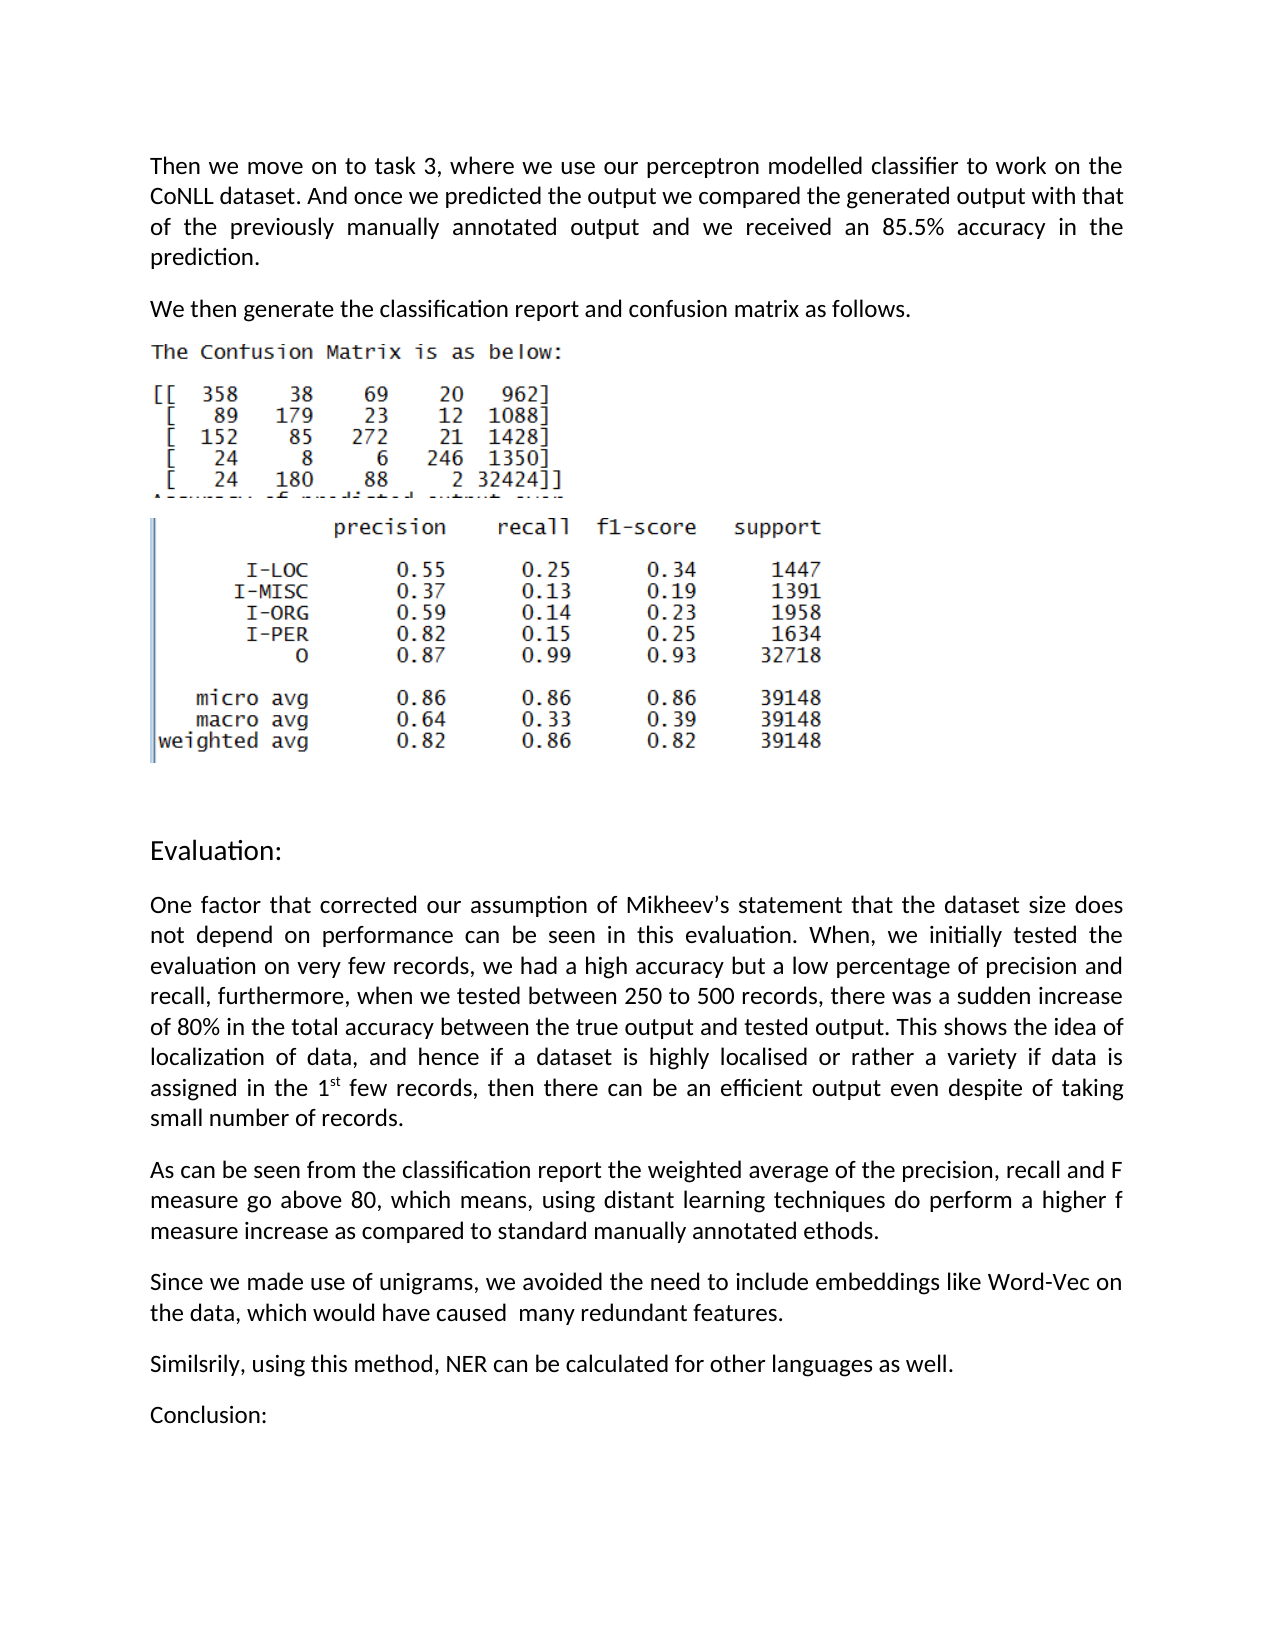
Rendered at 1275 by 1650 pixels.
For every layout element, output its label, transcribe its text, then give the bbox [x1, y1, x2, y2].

text One factor that corrected our assumption of Mikheev’s statement that the dataset size does not depend on performance can be seen in this evaluation. When, we initially tested the evaluation on very few records, we had a high accuracy but a low percentage of precision and recall, furthermore, when we tested between 250 to 500 records, there was a sudden increase of 80% in the total accuracy between the true output and tested output. This shows the idea of localization of data, and hence if a dataset is highly localised or rather a variety if data is assigned in the 1st few records, then there can be an efficient output even despite of taking small number of records. [150, 889, 1125, 1133]
picture [150, 518, 871, 763]
text Then we move on to task 3, where we use our perceptron modelled classifier to work on the CoNLL dataset. And once we predicted the output we compared the generated output with that of the previously manually annotated output and we received an 85.5% accuracy in the prediction. [150, 150, 1125, 272]
text Evaluation: [150, 832, 1125, 868]
text We then generate the classification report and confusion matrix as follows. [150, 293, 1125, 323]
text Conclusion: [150, 1399, 1125, 1430]
text As can be seen from the classification report the weighted average of the precision, recall and F measure go above 80, which means, using distant learning techniques do perform a higher f measure increase as compared to standard manually annotated ethods. [150, 1154, 1125, 1245]
picture [150, 344, 573, 498]
text Similsrily, using this method, NER can be calculated for other languages as well. [150, 1348, 1125, 1378]
text Since we made use of unigrams, we avoided the need to include embeddings like Word-Vec on the data, which would have caused many redundant features. [150, 1266, 1125, 1327]
